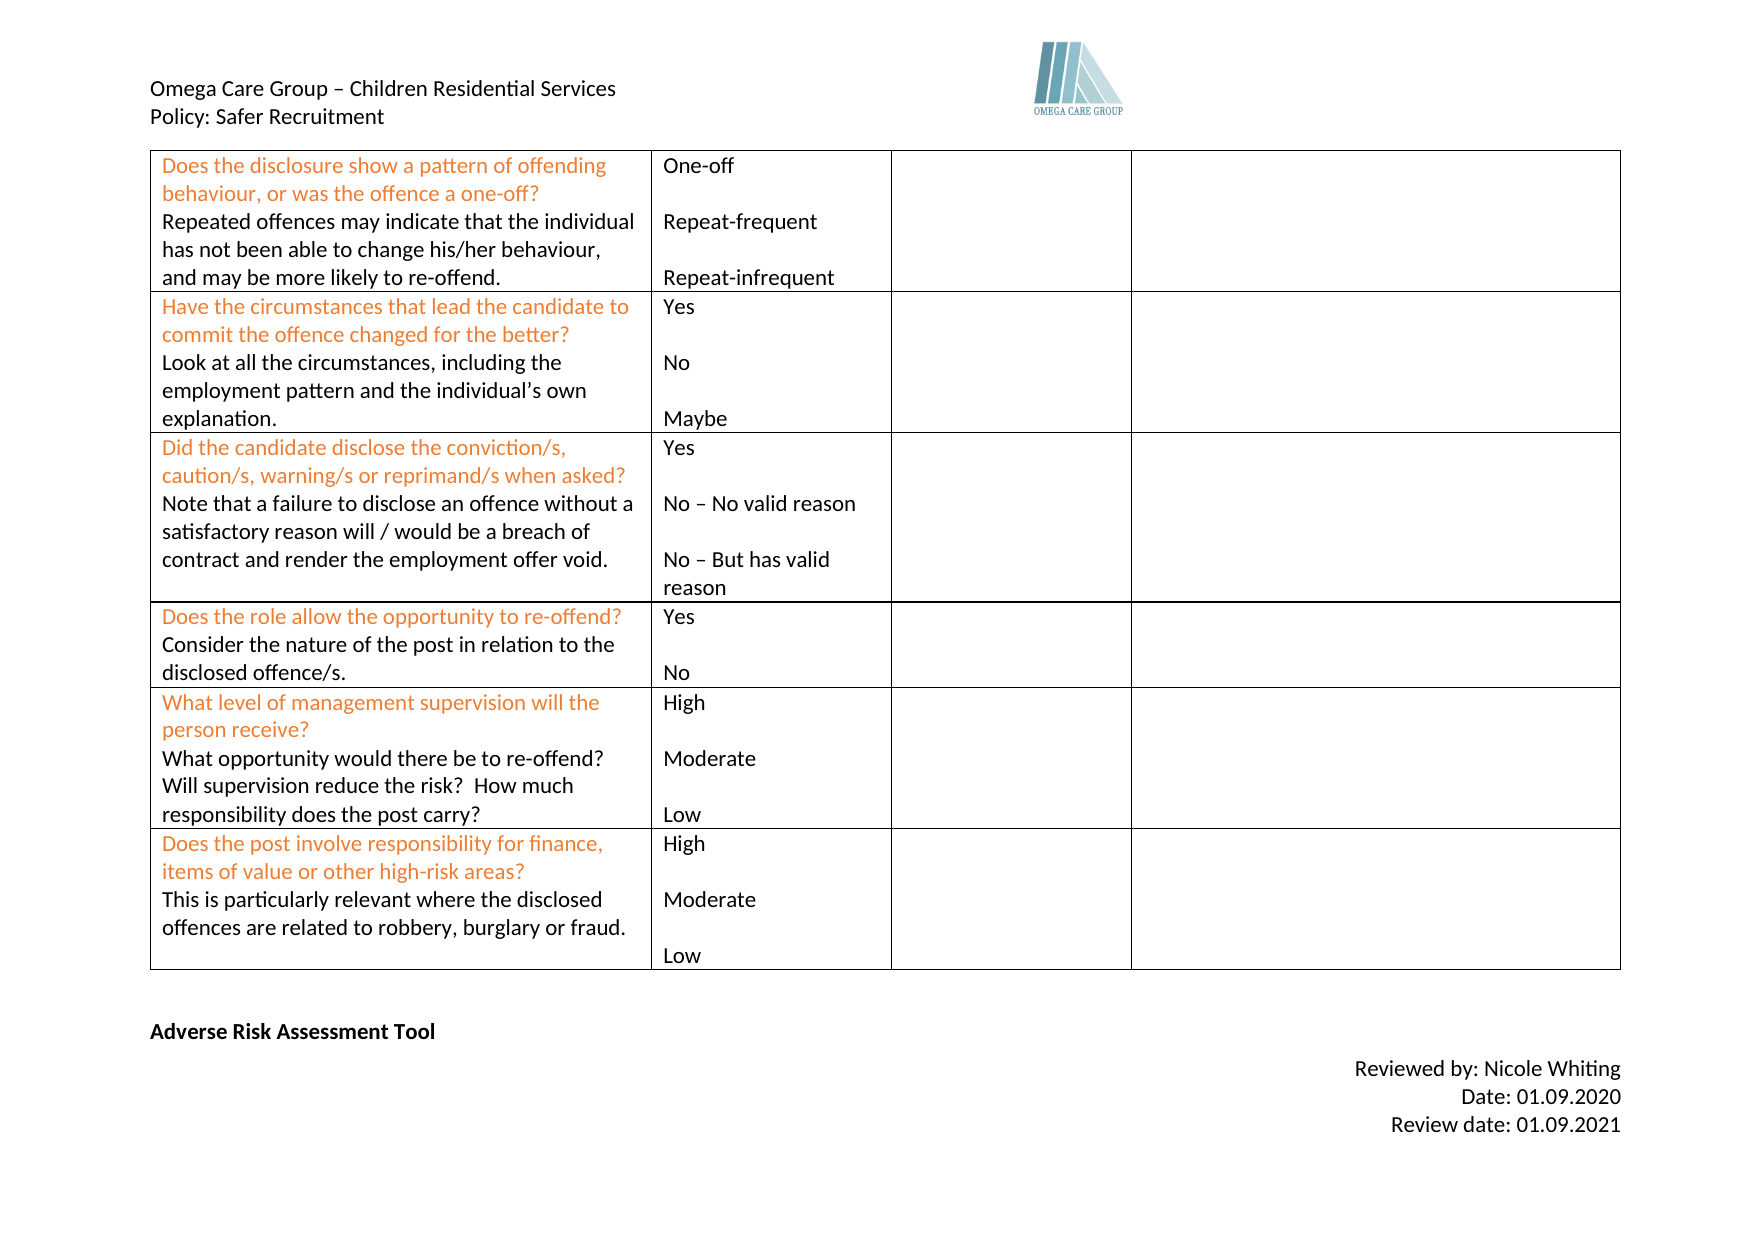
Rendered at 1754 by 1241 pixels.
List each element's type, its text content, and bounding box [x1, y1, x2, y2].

table_cell [1132, 151, 1620, 291]
table_cell Does the role allow the opportunity to re-offend? Consider the nature of the post in relation to the disclosed offence/s. [151, 603, 651, 687]
table_cell High Moderate Low [652, 829, 891, 969]
table_cell Does the disclosure show a pattern of offending behaviour, or was the offence a one-off? Repeated offences may indicate that the individual has not been able to change his/her behaviour, and may be more likely to re-offend. [151, 151, 651, 291]
text Adverse Risk Assessment Tool [150, 1017, 1621, 1045]
table_cell [1132, 292, 1620, 432]
table_cell [892, 292, 1131, 432]
table_cell [892, 603, 1131, 687]
table_cell Did the candidate disclose the conviction/s, caution/s, warning/s or reprimand/s when asked? Note that a failure to disclose an offence without a satisfactory reason will / would be a breach of contract and render the employment offer void. [151, 433, 651, 601]
table_cell [892, 688, 1131, 828]
picture [1029, 36, 1124, 118]
table_cell Have the circumstances that lead the candidate to commit the offence changed for the better? Look at all the circumstances, including the employment pattern and the individual’s own explanation. [151, 292, 651, 432]
table_cell Yes No [652, 603, 891, 687]
table_cell [1132, 603, 1620, 687]
table_cell What level of management supervision will the person receive? What opportunity would there be to re-offend? Will supervision reduce the risk? How much responsibility does the post carry? [151, 688, 651, 828]
table_cell Yes No Maybe [652, 292, 891, 432]
table_cell [892, 151, 1131, 291]
table_cell [1132, 829, 1620, 969]
table_cell [1132, 433, 1620, 601]
table_cell One-off Repeat-frequent Repeat-infrequent [652, 151, 891, 291]
table_cell Does the post involve responsibility for finance, items of value or other high-risk areas? This is particularly relevant where the disclosed offences are related to robbery, burglary or fraud. [151, 829, 651, 969]
table_cell [1132, 688, 1620, 828]
table_cell Yes No – No valid reason No – But has valid reason [652, 433, 891, 601]
table_cell High Moderate Low [652, 688, 891, 828]
table_cell [892, 433, 1131, 601]
table_cell [892, 829, 1131, 969]
